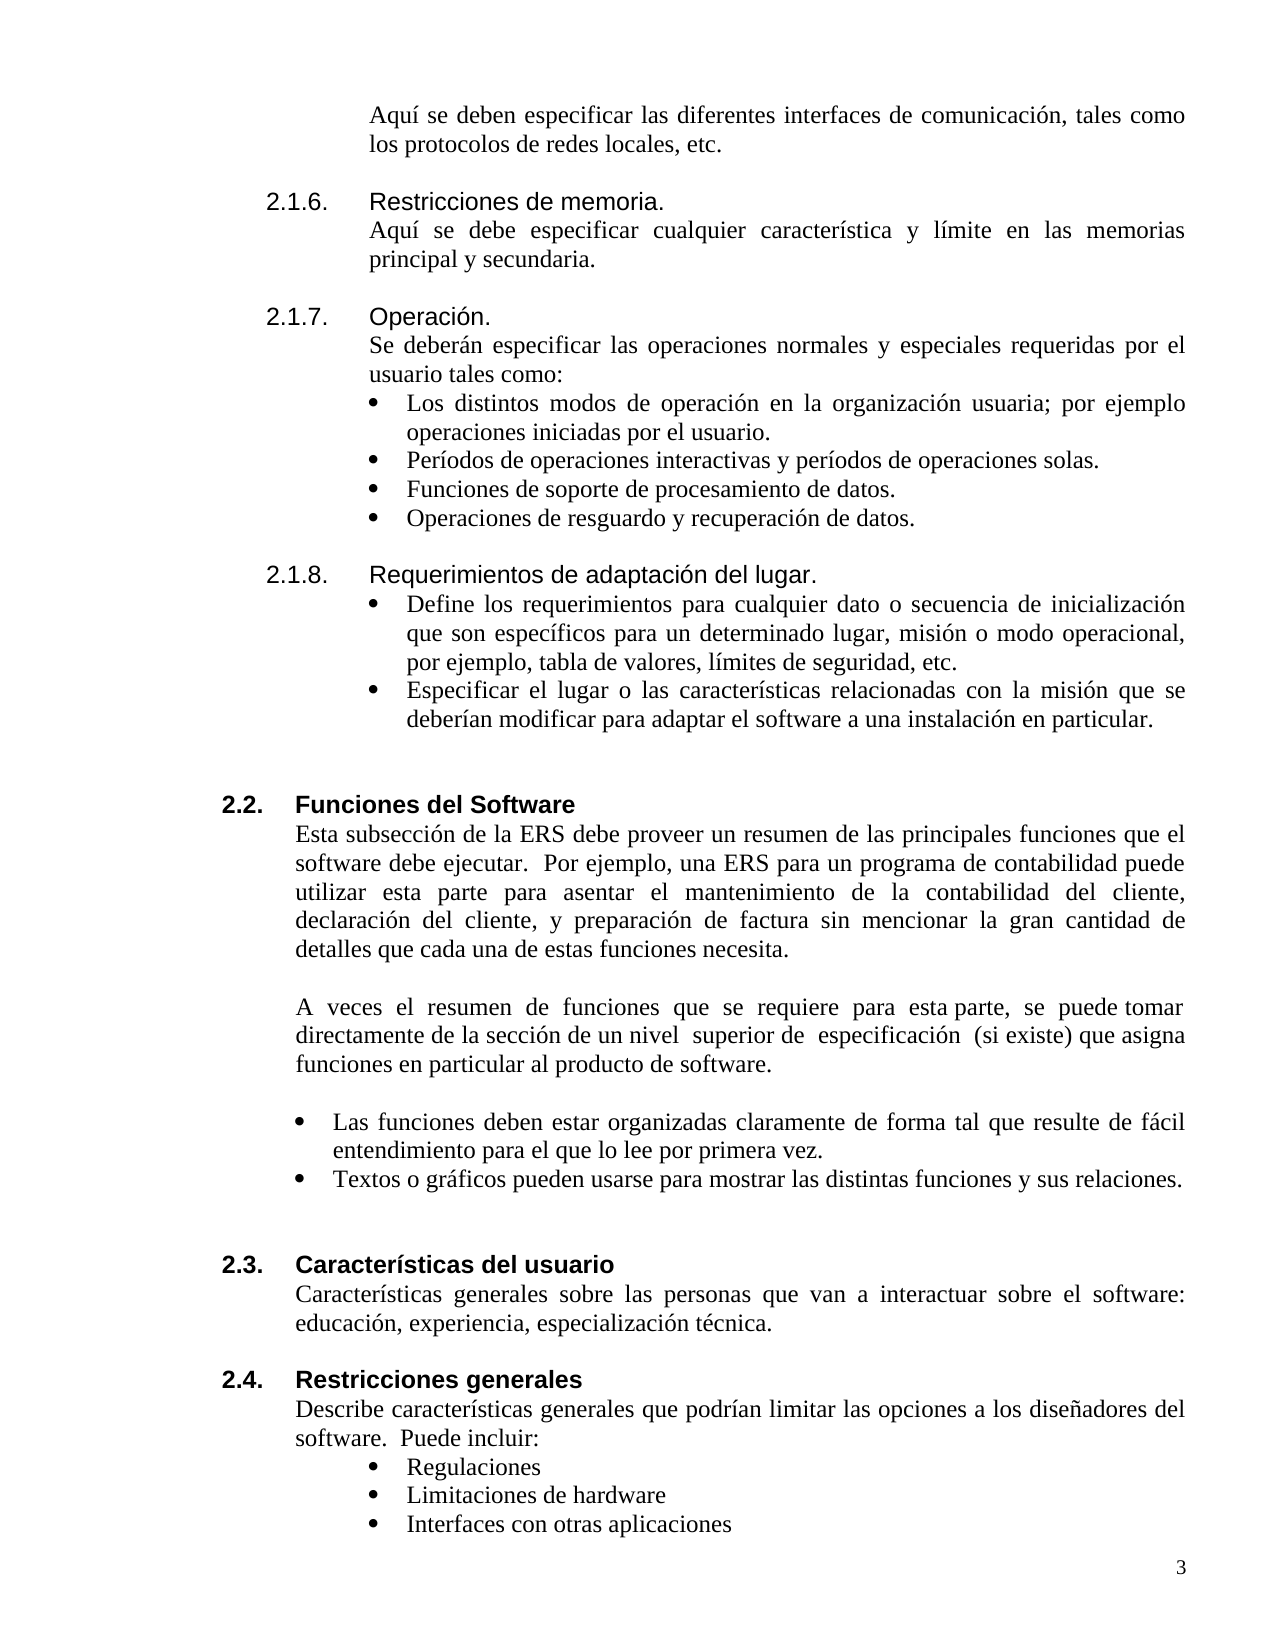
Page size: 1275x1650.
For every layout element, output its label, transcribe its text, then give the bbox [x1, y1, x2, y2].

text Esta subsección de la ERS debe proveer un resumen de las principales funciones que el software debe ejecutar. Por ejemplo, una ERS para un programa de contabilidad puede utilizar esta parte para asentar el mantenimiento de la contabilidad del cliente, declaración del cliente, y preparación de factura sin mencionar la gran cantidad de detalles que cada una de estas funciones necesita. [295, 819, 1186, 963]
subtitle 2.1.7. Operación. [266, 302, 1186, 330]
list Regulaciones [369, 1452, 1186, 1480]
list Los distintos modos de operación en la organización usuaria; por ejemplo operaciones iniciadas por el usuario. [369, 388, 1186, 445]
subtitle 2.4. Restricciones generales [222, 1365, 1186, 1394]
list Define los requerimientos para cualquier dato o secuencia de inicialización que son específicos para un determinado lugar, misión o modo operacional, por ejemplo, tabla de valores, límites de seguridad, etc. [369, 589, 1186, 675]
text Se deberán especificar las operaciones normales y especiales requeridas por el usuario tales como: [369, 330, 1186, 388]
subtitle 2.1.8. Requerimientos de adaptación del lugar. [266, 560, 1186, 589]
subtitle 2.3. Características del usuario [222, 1250, 1186, 1279]
subtitle Funciones del Software [222, 790, 1186, 819]
list Períodos de operaciones interactivas y períodos de operaciones solas. [369, 445, 1186, 474]
list Interfaces con otras aplicaciones [369, 1509, 1186, 1538]
list Especificar el lugar o las características relacionadas con la misión que se deberían modificar para adaptar el software a una instalación en particular. [369, 675, 1186, 733]
subtitle 2.1.6. Restricciones de memoria. [266, 187, 1186, 215]
list Las funciones deben estar organizadas claramente de forma tal que resulte de fácil entendimiento para el que lo lee por primera vez. [295, 1107, 1186, 1164]
list Operaciones de resguardo y recuperación de datos. [369, 503, 1186, 532]
text A veces el resumen de funciones que se requiere para esta parte, se puede tomar directamente de la sección de un nivel superior de especificación (si existe) que asigna funciones en particular al producto de software. [295, 992, 1186, 1078]
list Textos o gráficos pueden usarse para mostrar las distintas funciones y sus relaciones. [295, 1164, 1186, 1193]
text Describe características generales que podrían limitar las opciones a los diseñadores del software. Puede incluir: [295, 1394, 1186, 1452]
text Aquí se deben especificar las diferentes interfaces de comunicación, tales como los protocolos de redes locales, etc. [369, 100, 1186, 158]
list Limitaciones de hardware [369, 1480, 1186, 1509]
text Características generales sobre las personas que van a interactuar sobre el software: educación, experiencia, especialización técnica. [295, 1279, 1186, 1337]
text Aquí se debe especificar cualquier característica y límite en las memorias principal y secundaria. [369, 215, 1186, 273]
list Funciones de soporte de procesamiento de datos. [369, 474, 1186, 503]
